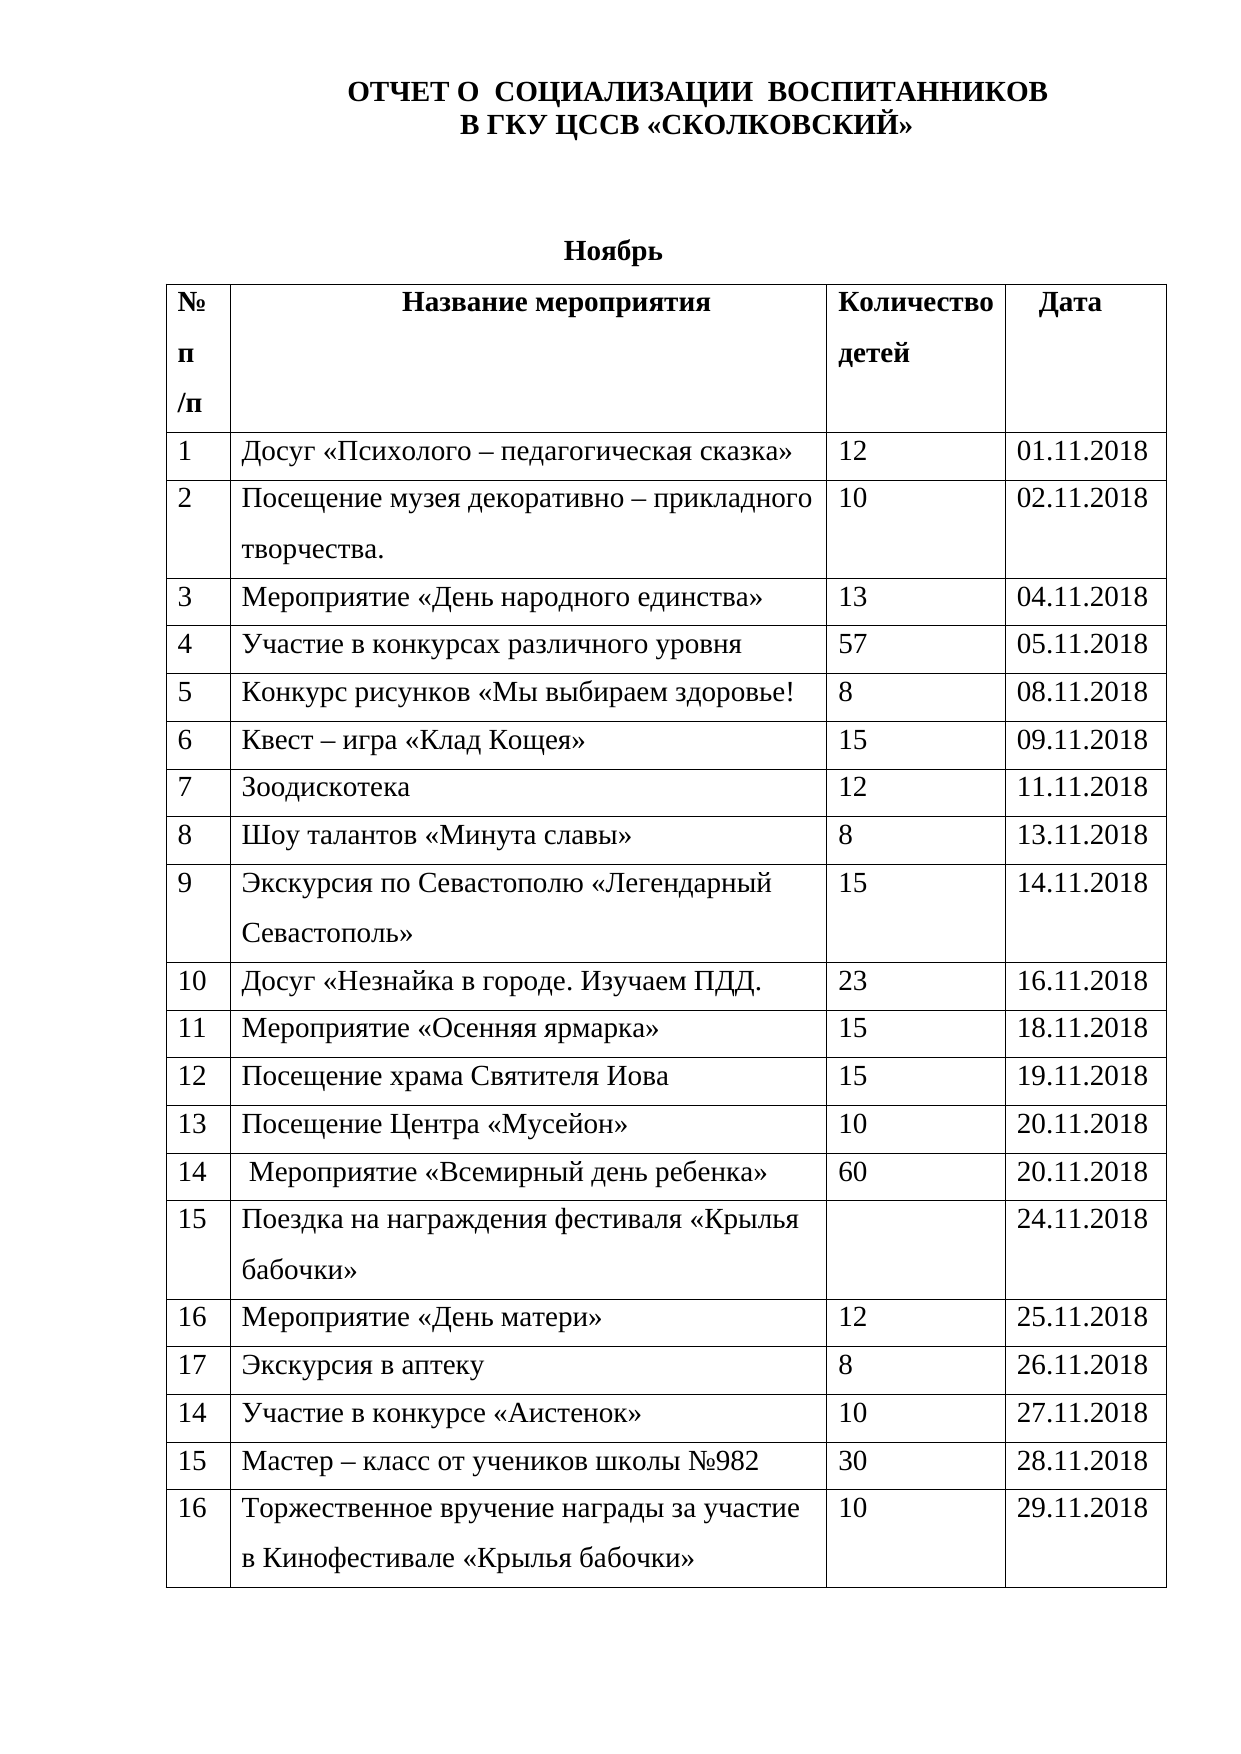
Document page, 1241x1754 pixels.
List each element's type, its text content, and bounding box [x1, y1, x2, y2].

table_cell 8 [827, 1347, 1005, 1394]
table_cell 14 [167, 1395, 230, 1442]
table_cell 12 [827, 770, 1005, 816]
table_cell 16 [167, 1300, 230, 1346]
table_cell Экскурсия по Севастополю «Легендарный Севастополь» [231, 865, 826, 962]
table_cell 08.11.2018 [1006, 674, 1166, 721]
table_cell 10 [827, 1395, 1005, 1442]
table_cell 12 [827, 433, 1005, 479]
table_cell 01.11.2018 [1006, 433, 1166, 479]
table_cell 11 [167, 1011, 230, 1057]
table_cell 15 [827, 1011, 1005, 1057]
table_cell 60 [827, 1154, 1005, 1200]
table_cell Мероприятие «Всемирный день ребенка» [231, 1154, 826, 1200]
table_cell Квест – игра «Клад Кощея» [231, 722, 826, 768]
table_cell 3 [167, 579, 230, 625]
table_cell 14.11.2018 [1006, 865, 1166, 962]
table_cell Мероприятие «День матери» [231, 1300, 826, 1346]
table_cell 24.11.2018 [1006, 1201, 1166, 1298]
table_cell 9 [167, 865, 230, 962]
table_cell 10 [827, 1106, 1005, 1153]
table_cell 19.11.2018 [1006, 1058, 1166, 1105]
table_header Количество детей [827, 285, 1005, 432]
text ОТЧЕТ О СОЦИАЛИЗАЦИИ ВОСПИТАННИКОВ [177, 74, 1196, 107]
table_cell 27.11.2018 [1006, 1395, 1166, 1442]
table_cell Посещение храма Святителя Иова [231, 1058, 826, 1105]
table_header Дата [1006, 285, 1166, 432]
table_cell 10 [167, 963, 230, 1009]
table_cell Мастер – класс от учеников школы №982 [231, 1443, 826, 1489]
table_header Название мероприятия [231, 285, 826, 432]
table_cell Посещение музея декоративно – прикладного творчества. [231, 481, 826, 578]
table_cell Посещение Центра «Мусейон» [231, 1106, 826, 1153]
table_cell Досуг «Незнайка в городе. Изучаем ПДД. [231, 963, 826, 1009]
table_cell 5 [167, 674, 230, 721]
table_cell 14 [167, 1154, 230, 1200]
table_cell Поездка на награждения фестиваля «Крылья бабочки» [231, 1201, 826, 1298]
table_cell 04.11.2018 [1006, 579, 1166, 625]
table_cell 16 [167, 1490, 230, 1587]
table_cell 2 [167, 481, 230, 578]
table_cell 13 [827, 579, 1005, 625]
table_cell 13 [167, 1106, 230, 1153]
table_cell 05.11.2018 [1006, 626, 1166, 673]
table_cell 6 [167, 722, 230, 768]
table_cell Шоу талантов «Минута славы» [231, 817, 826, 864]
table_cell 15 [827, 865, 1005, 962]
table_cell 28.11.2018 [1006, 1443, 1166, 1489]
table_cell 30 [827, 1443, 1005, 1489]
table_cell Конкурс рисунков «Мы выбираем здоровье! [231, 674, 826, 721]
text Ноябрь [177, 233, 1196, 267]
table_cell 12 [167, 1058, 230, 1105]
table_cell 15 [167, 1443, 230, 1489]
table_cell 23 [827, 963, 1005, 1009]
table_cell Мероприятие «Осенняя ярмарка» [231, 1011, 826, 1057]
table_cell 17 [167, 1347, 230, 1394]
table_cell 8 [827, 817, 1005, 864]
table_cell Мероприятие «День народного единства» [231, 579, 826, 625]
table_cell 15 [827, 722, 1005, 768]
table_cell 8 [167, 817, 230, 864]
table_cell 1 [167, 433, 230, 479]
table_cell Участие в конкурсах различного уровня [231, 626, 826, 673]
table_cell Торжественное вручение награды за участие в Кинофестивале «Крылья бабочки» [231, 1490, 826, 1587]
text В ГКУ ЦССВ «СКОЛКОВСКИЙ» [177, 107, 1196, 141]
table_header № п/п [167, 285, 230, 432]
table_cell 15 [167, 1201, 230, 1298]
table_cell 13.11.2018 [1006, 817, 1166, 864]
table_cell 10 [827, 481, 1005, 578]
table_cell [827, 1201, 1005, 1298]
table_cell 09.11.2018 [1006, 722, 1166, 768]
table_cell Участие в конкурсе «Аистенок» [231, 1395, 826, 1442]
table_cell 7 [167, 770, 230, 816]
table_cell Досуг «Психолого – педагогическая сказка» [231, 433, 826, 479]
table_cell 20.11.2018 [1006, 1106, 1166, 1153]
table_cell 8 [827, 674, 1005, 721]
table_cell 20.11.2018 [1006, 1154, 1166, 1200]
table_cell 29.11.2018 [1006, 1490, 1166, 1587]
table_cell 57 [827, 626, 1005, 673]
table_cell 12 [827, 1300, 1005, 1346]
table_cell Зоодискотека [231, 770, 826, 816]
table_cell 15 [827, 1058, 1005, 1105]
table_cell 11.11.2018 [1006, 770, 1166, 816]
table_cell 4 [167, 626, 230, 673]
table_cell 16.11.2018 [1006, 963, 1166, 1009]
table_cell 26.11.2018 [1006, 1347, 1166, 1394]
table_cell 02.11.2018 [1006, 481, 1166, 578]
table_cell 18.11.2018 [1006, 1011, 1166, 1057]
table_cell 25.11.2018 [1006, 1300, 1166, 1346]
table_cell Экскурсия в аптеку [231, 1347, 826, 1394]
table_cell 10 [827, 1490, 1005, 1587]
